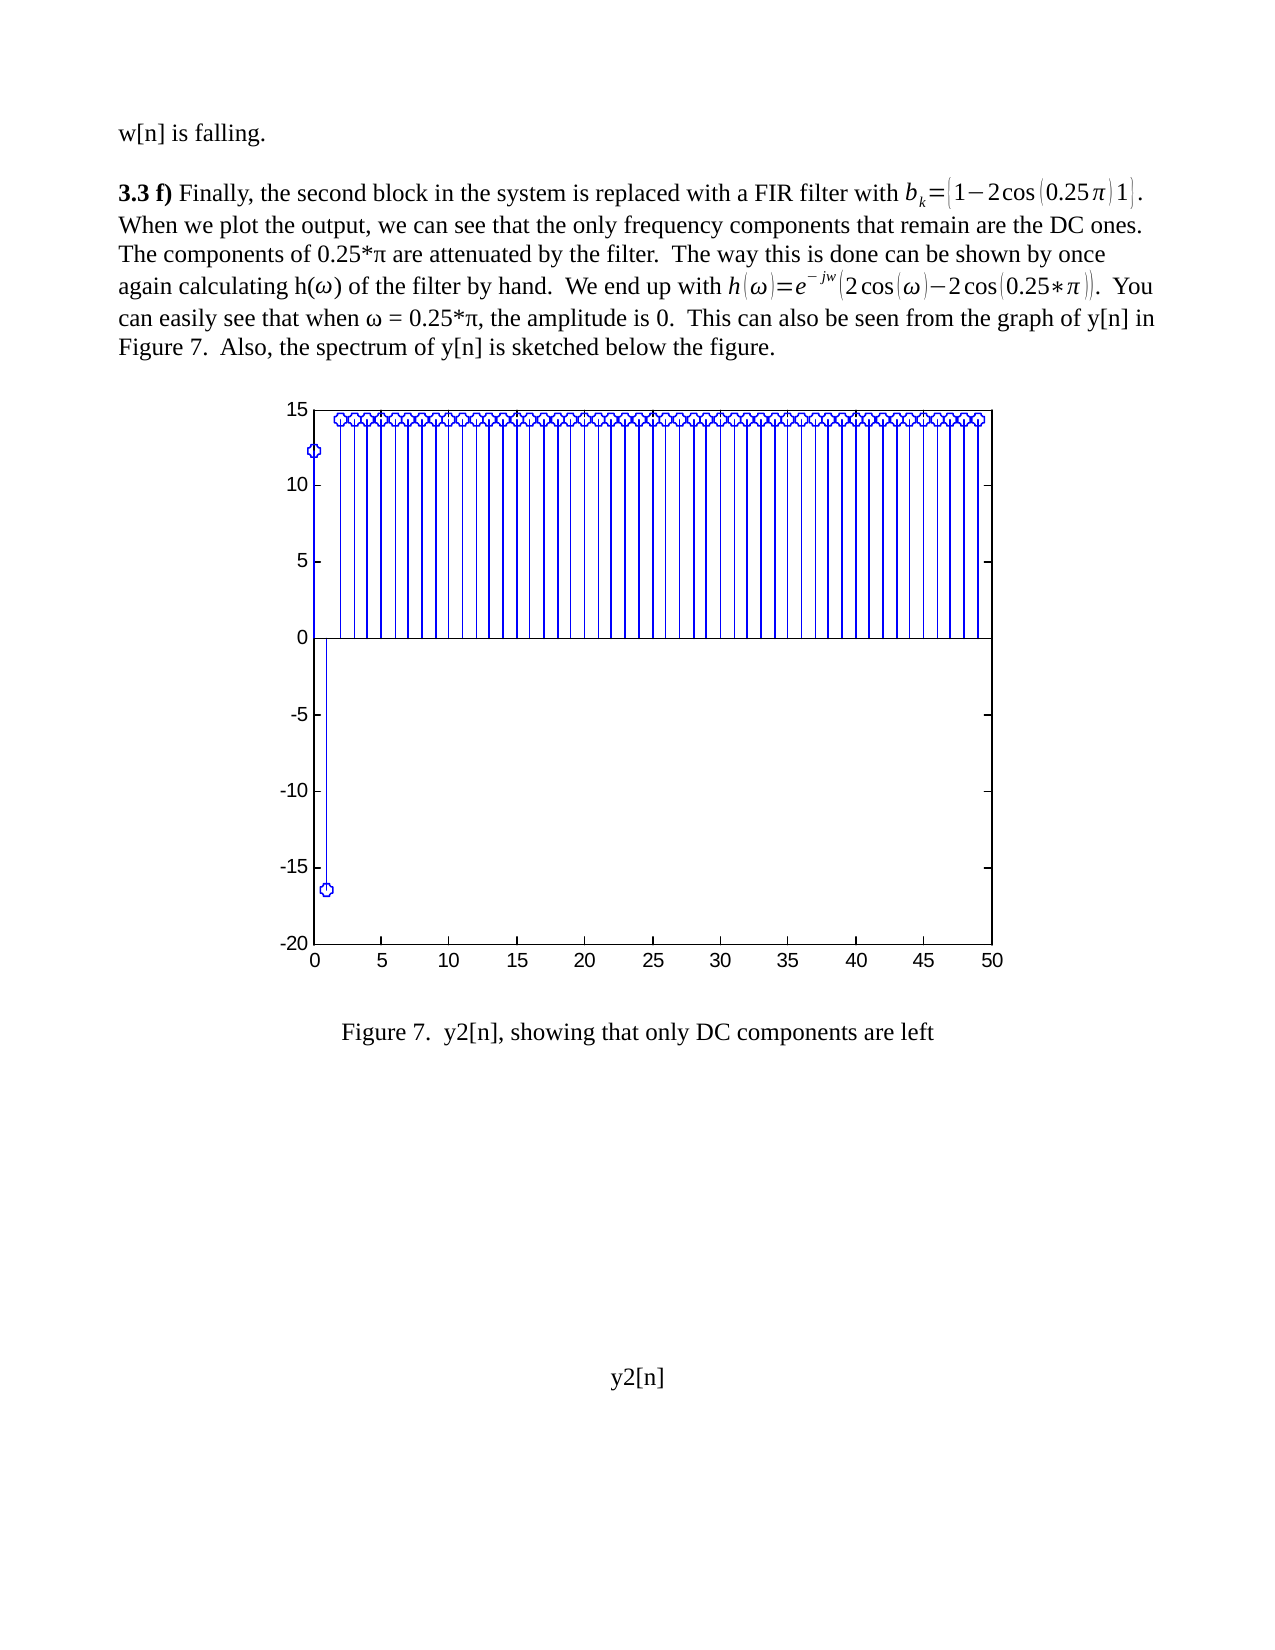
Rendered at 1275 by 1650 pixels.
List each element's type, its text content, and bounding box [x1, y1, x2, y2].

text 3.3 f) Finally, the second block in the system is replaced with a FIR filter with When we plot the output, we can see that the only frequency components that remain are the DC ones. The components of 0.25*π are attenuated by the filter. The way this is done can be shown by once again calculating h() of the filter by hand. We end up with . You can easily see that when ω = 0.25*π, the amplitude is 0. This can also be seen from the graph of y[n] in Figure 7. Also, the spectrum of y[n] is sketched below the figure. [118, 176, 1157, 360]
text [118, 118, 1157, 147]
text y2[n] [118, 1362, 1157, 1390]
text Figure 7. y2[n], showing that only DC components are left [118, 1017, 1157, 1045]
